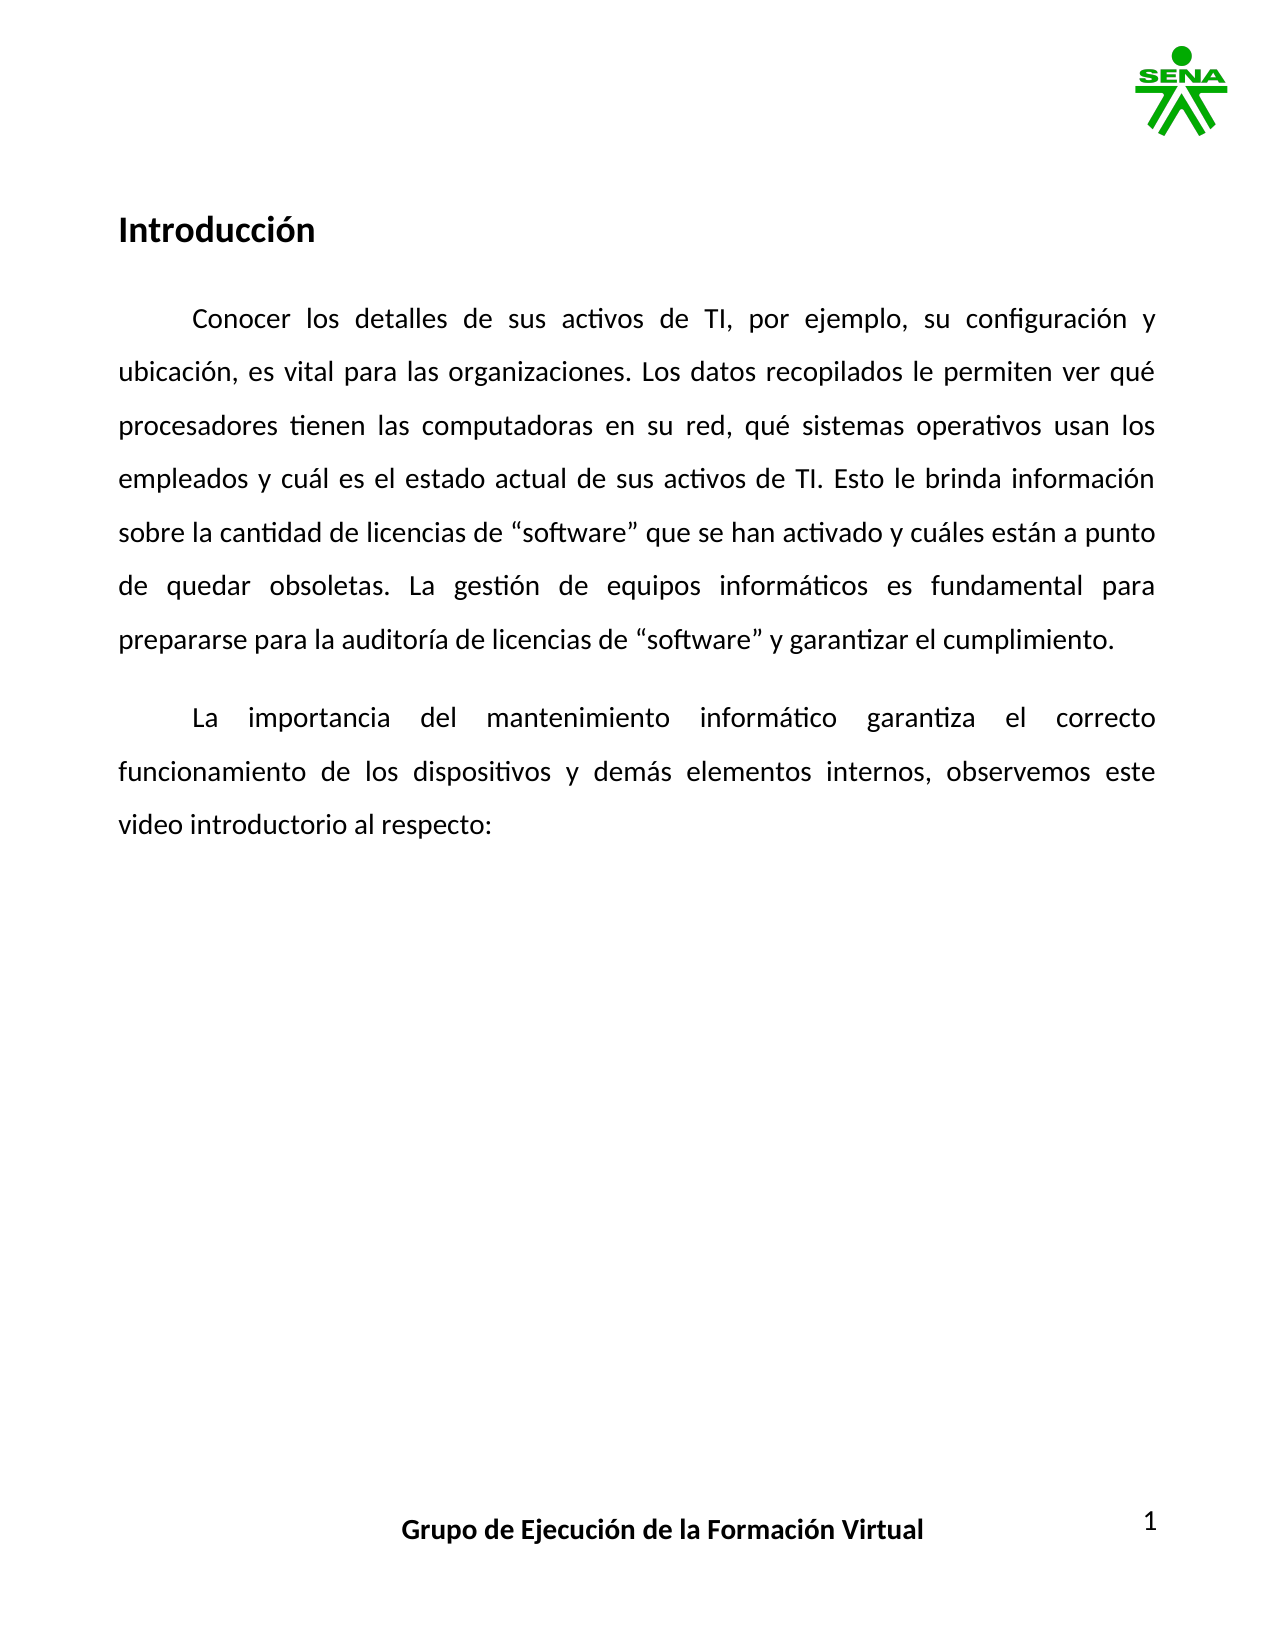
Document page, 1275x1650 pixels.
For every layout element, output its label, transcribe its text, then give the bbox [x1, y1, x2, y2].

text La importancia del mantenimiento informático garantiza el correcto funcionamiento de los dispositivos y demás elementos internos, observemos este video introductorio al respecto: [118, 699, 1157, 842]
picture [1135, 46, 1228, 136]
text Introducción [118, 206, 1157, 252]
text Conocer los detalles de sus activos de TI, por ejemplo, su configuración y ubicación, es vital para las organizaciones. Los datos recopilados le permiten ver qué procesadores tienen las computadoras en su red, qué sistemas operativos usan los empleados y cuál es el estado actual de sus activos de TI. Esto le brinda información sobre la cantidad de licencias de “software” que se han activado y cuáles están a punto de quedar obsoletas. La gestión de equipos informáticos es fundamental para prepararse para la auditoría de licencias de “software” y garantizar el cumplimiento. [118, 300, 1157, 656]
